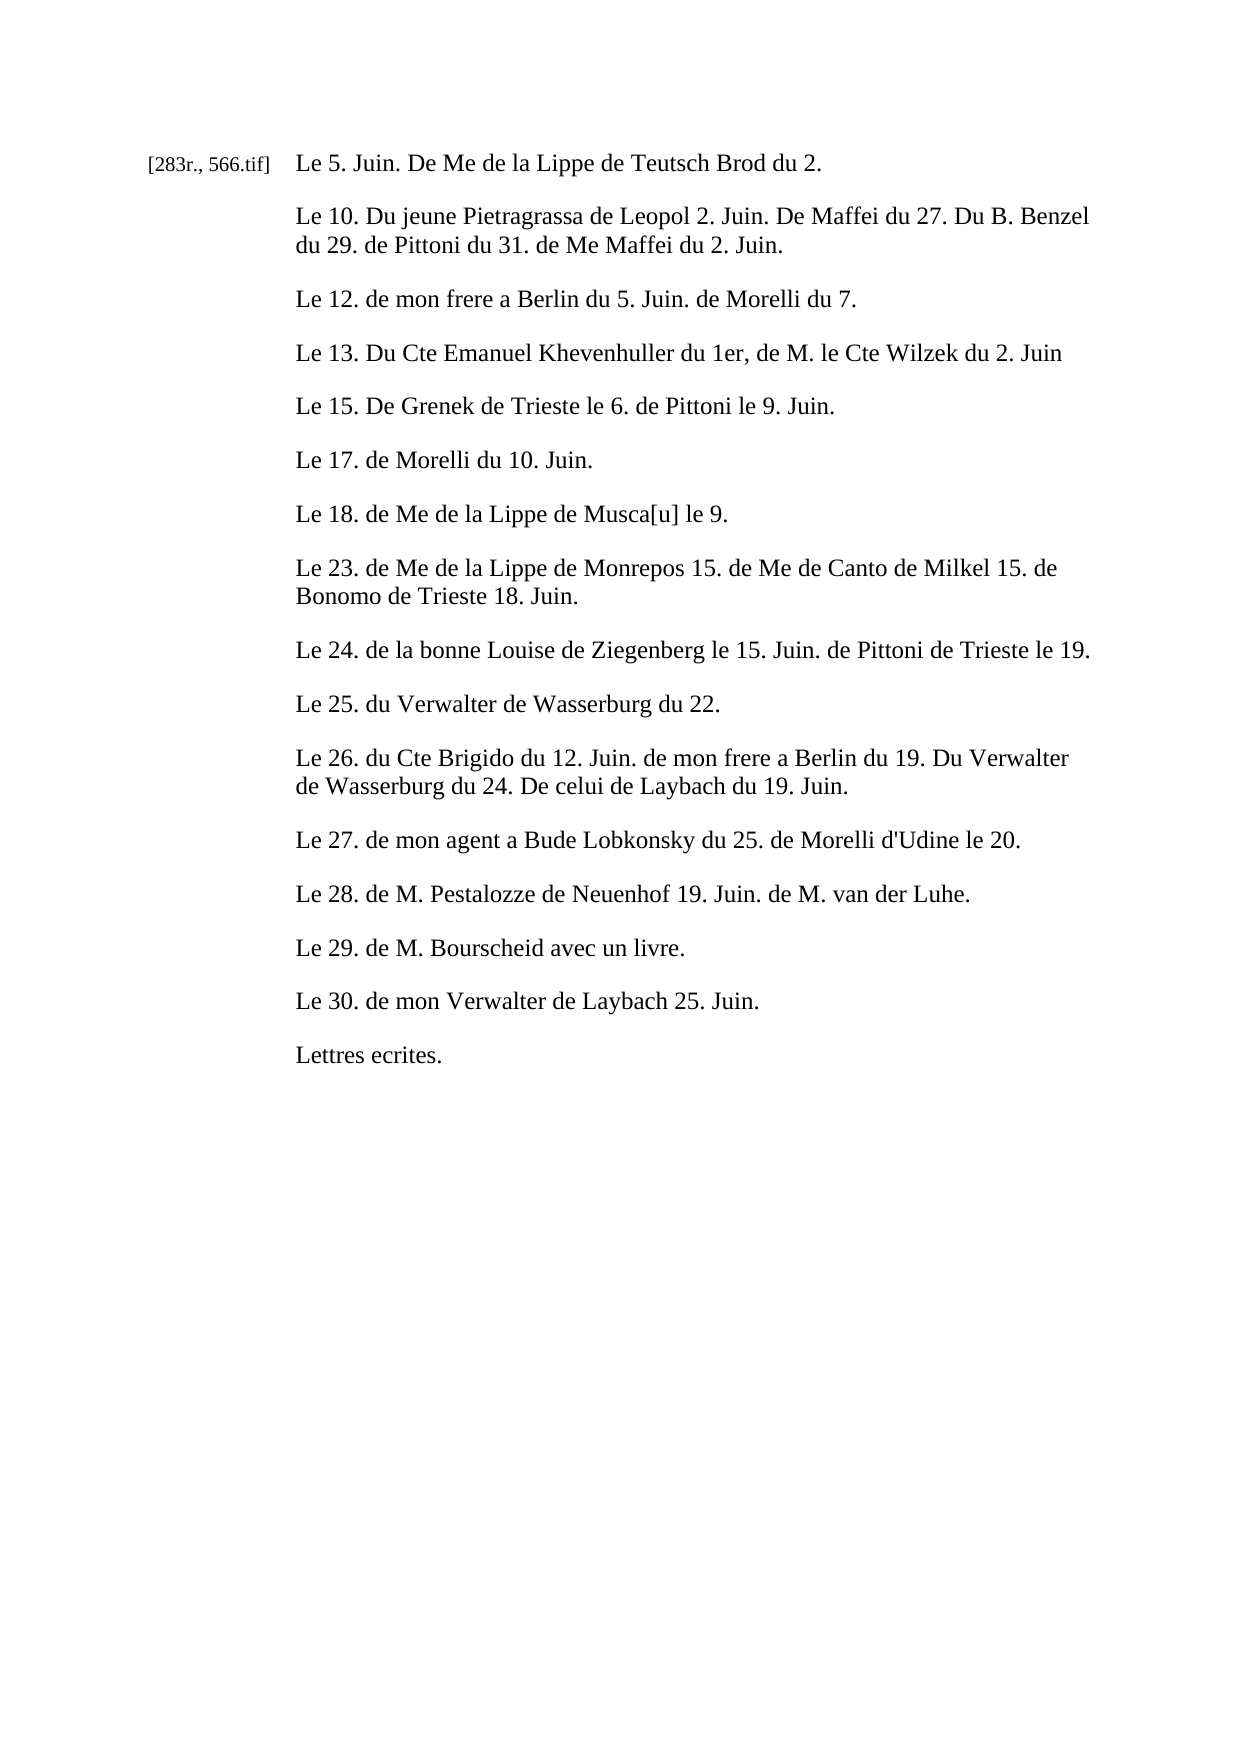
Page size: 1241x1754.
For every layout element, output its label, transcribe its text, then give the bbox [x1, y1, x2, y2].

text Le 17. de Morelli du 10. Juin. [295, 445, 1092, 474]
text Le 24. de la bonne Louise de Ziegenberg le 15. Juin. de Pittoni de Trieste le 19. [295, 635, 1092, 664]
text Le 13. Du Cte Emanuel Khevenhuller du 1er, de M. le Cte Wilzek du 2. Juin [295, 338, 1092, 366]
text [283r., 566.tif] Le 5. Juin. De Me de la Lippe de Teutsch Brod du 2. [148, 148, 1092, 176]
text Le 27. de mon agent a Bude Lobkonsky du 25. de Morelli d'Udine le 20. [295, 825, 1092, 854]
text Le 12. de mon frere a Berlin du 5. Juin. de Morelli du 7. [295, 284, 1092, 313]
text Le 15. De Grenek de Trieste le 6. de Pittoni le 9. Juin. [295, 391, 1092, 420]
text Le 29. de M. Bourscheid avec un livre. [295, 933, 1092, 961]
text Le 18. de Me de la Lippe de Musca[u] le 9. [295, 499, 1092, 528]
text Le 10. Du jeune Pietragrassa de Leopol 2. Juin. De Maffei du 27. Du B. Benzel du 29. de Pittoni du 31. de Me Maffei du 2. Juin. [295, 201, 1092, 259]
text Le 25. du Verwalter de Wasserburg du 22. [295, 689, 1092, 718]
text Lettres ecrites. [295, 1040, 1092, 1069]
text Le 23. de Me de la Lippe de Monrepos 15. de Me de Canto de Milkel 15. de Bonomo de Trieste 18. Juin. [295, 553, 1092, 610]
text Le 30. de mon Verwalter de Laybach 25. Juin. [295, 986, 1092, 1015]
text Le 28. de M. Pestalozze de Neuenhof 19. Juin. de M. van der Luhe. [295, 879, 1092, 908]
text Le 26. du Cte Brigido du 12. Juin. de mon frere a Berlin du 19. Du Verwalter de Wasserburg du 24. De celui de Laybach du 19. Juin. [295, 743, 1092, 800]
